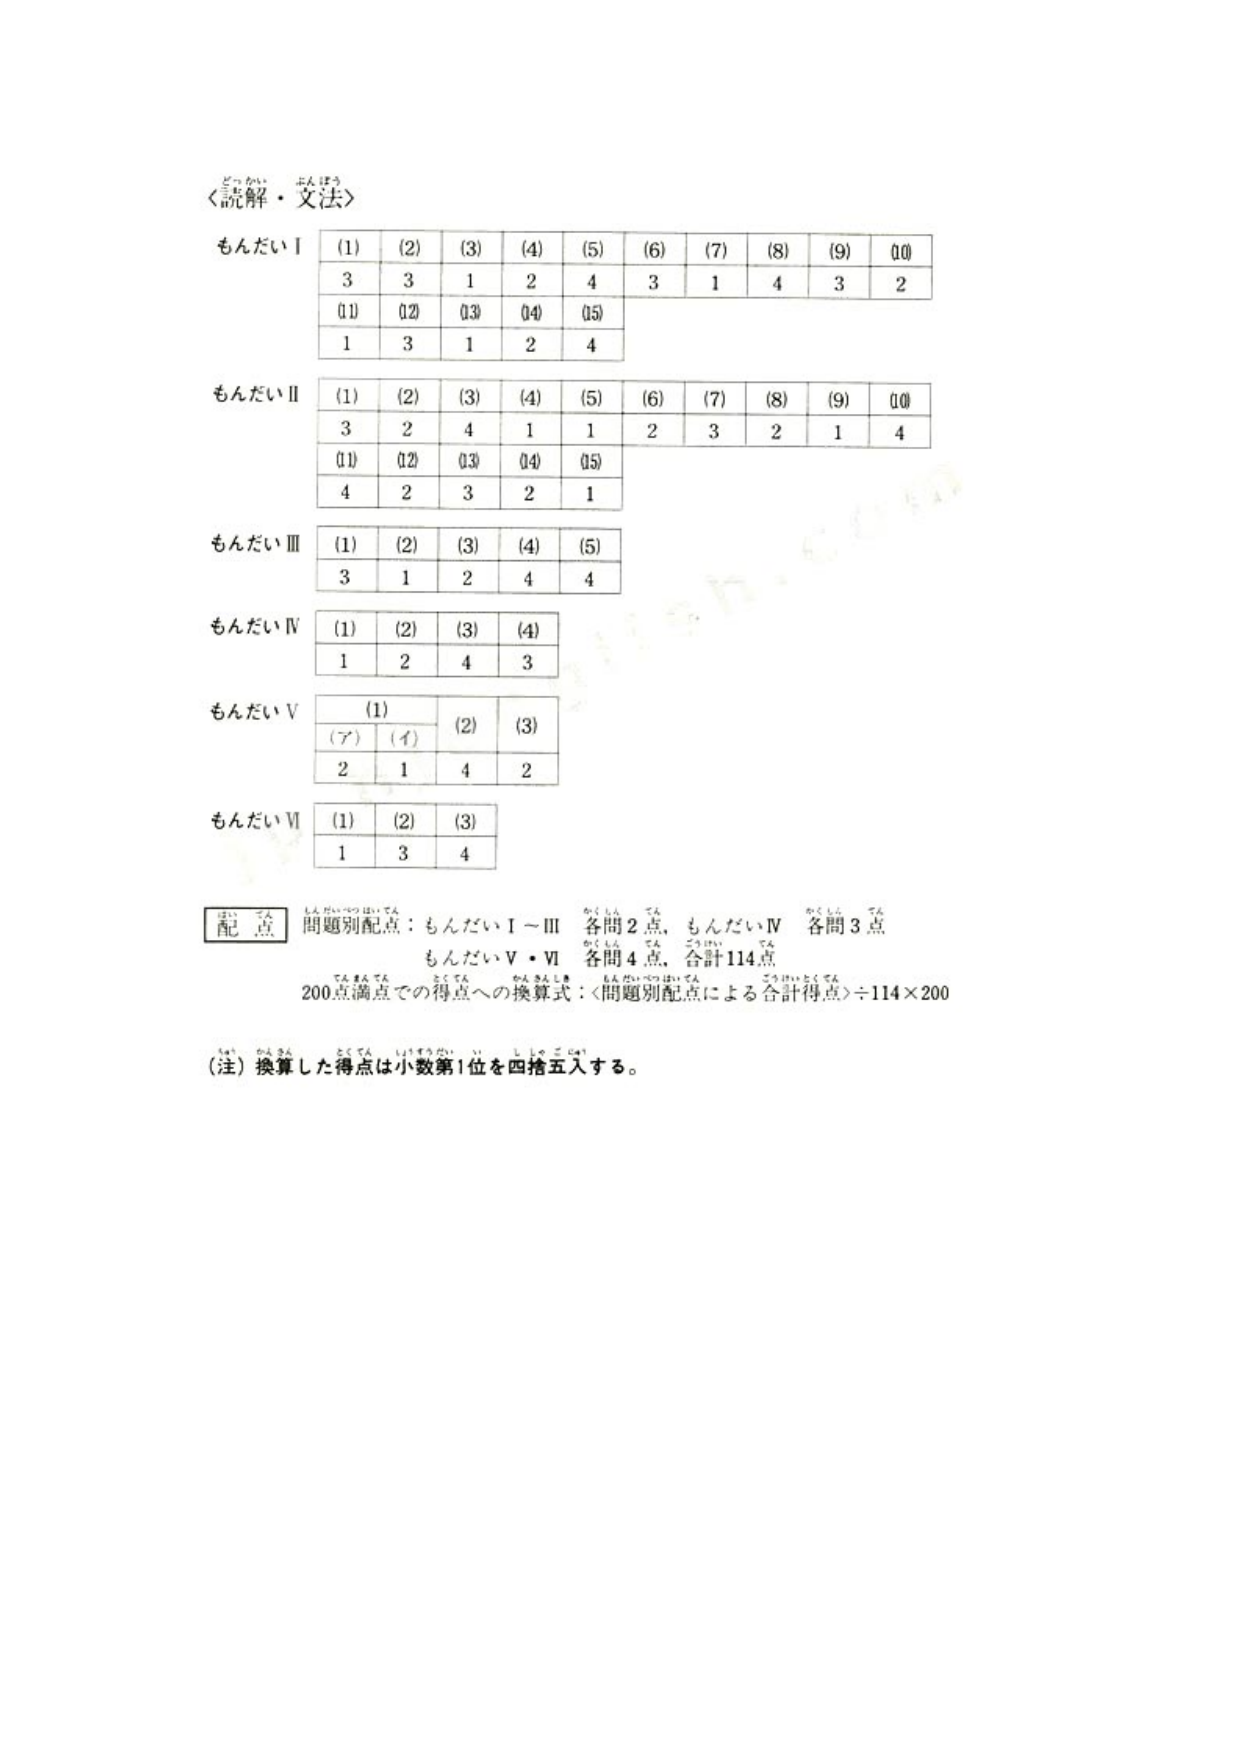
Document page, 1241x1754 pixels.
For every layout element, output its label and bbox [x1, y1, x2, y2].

picture [187, 162, 969, 1105]
